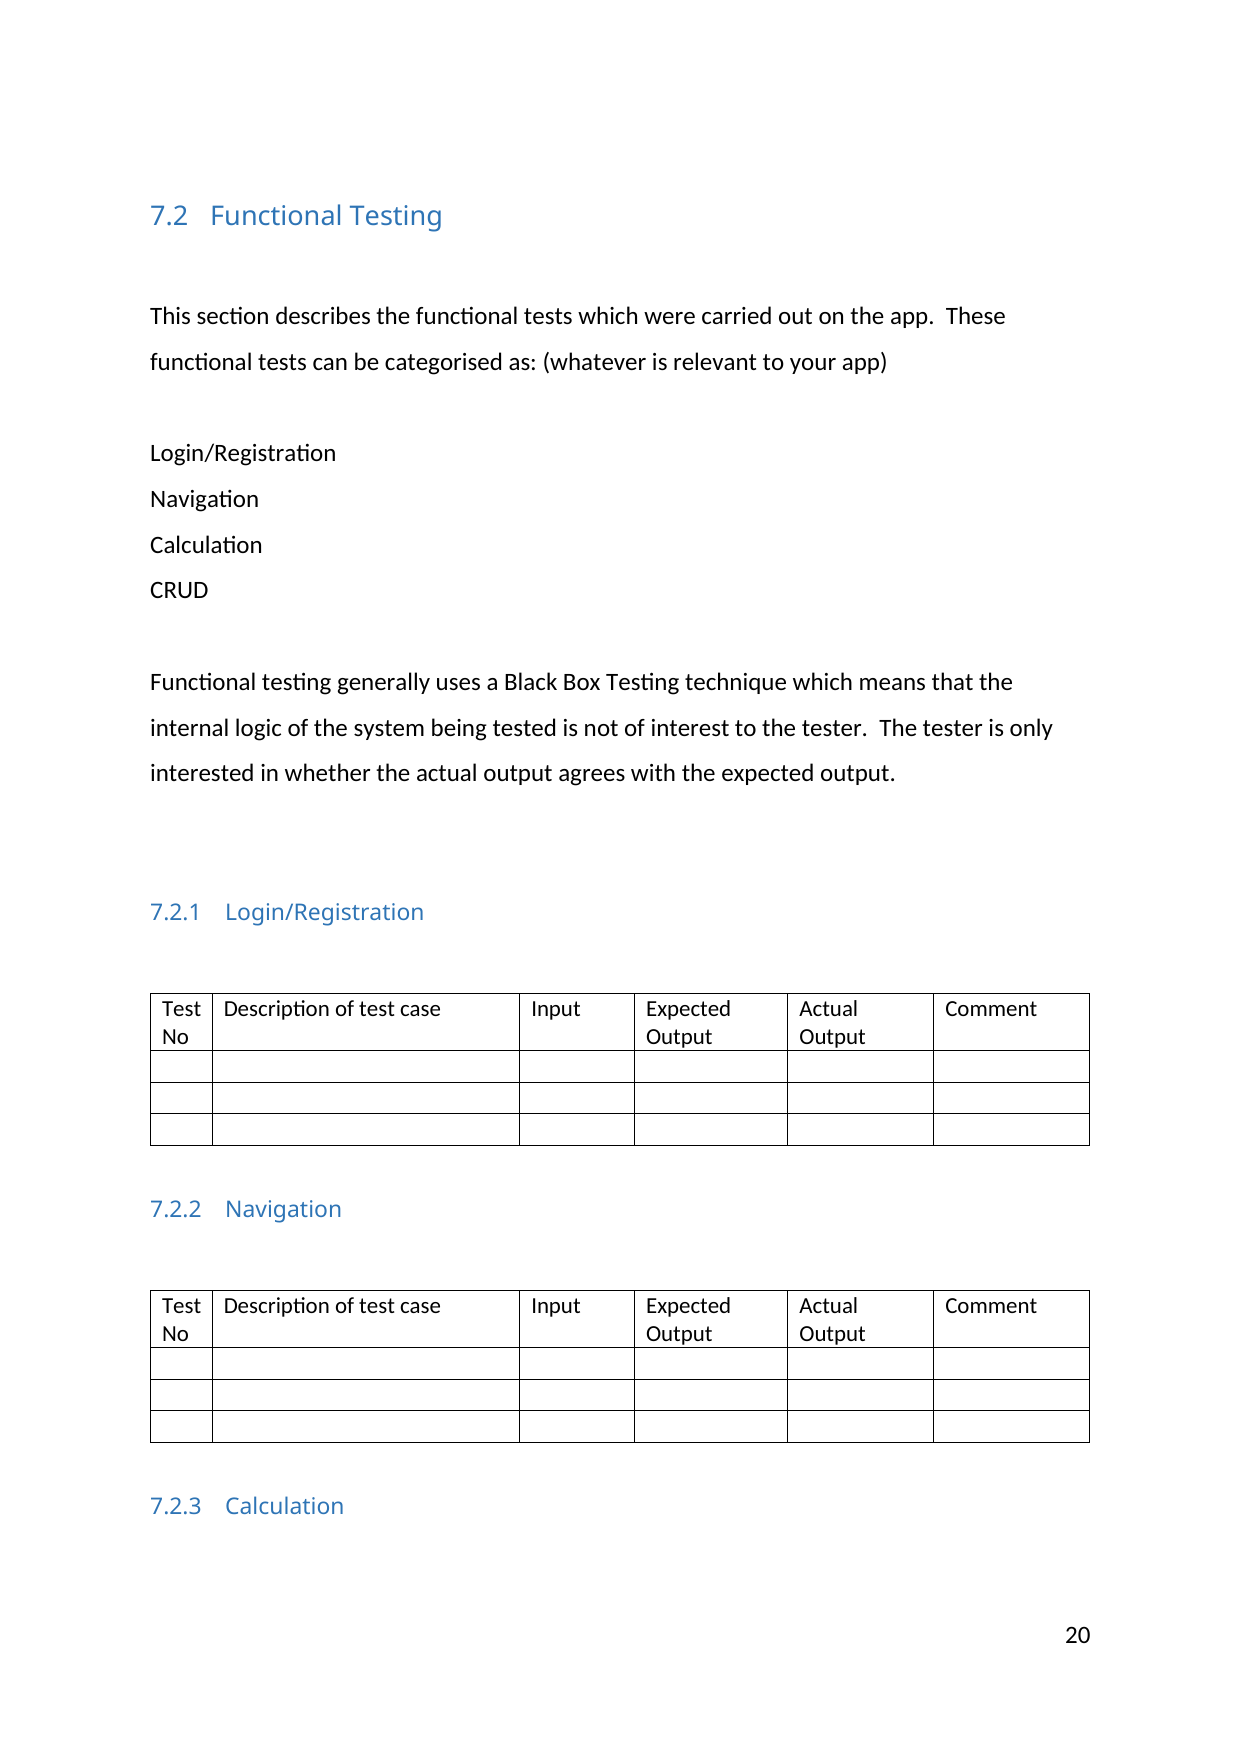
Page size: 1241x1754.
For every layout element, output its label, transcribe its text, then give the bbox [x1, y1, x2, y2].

table_header Actual Output [788, 994, 933, 1050]
table_cell [151, 1083, 212, 1113]
table_cell [635, 1411, 787, 1442]
text Functional testing generally uses a Black Box Testing technique which means that the internal logic of the system being tested is not of interest to the tester. The tester is only interested in whether the actual output agrees with the expected output. [150, 666, 1090, 788]
table_header Expected Output [635, 1291, 787, 1347]
table_cell [788, 1051, 933, 1082]
table_cell [151, 1380, 212, 1410]
table_header Test No [151, 994, 212, 1050]
table_cell [635, 1348, 787, 1379]
table_cell [213, 1083, 519, 1113]
text CRUD [150, 574, 1090, 605]
table_cell [934, 1051, 1089, 1082]
table_cell [213, 1348, 519, 1379]
table_cell [635, 1083, 787, 1113]
table_header Actual Output [788, 1291, 933, 1347]
table_header Test No [151, 1291, 212, 1347]
table_cell [520, 1051, 634, 1082]
list Navigation [150, 1193, 1090, 1224]
table_cell [635, 1051, 787, 1082]
list Login/Registration [150, 896, 1090, 927]
table_cell [520, 1083, 634, 1113]
table_cell [520, 1411, 634, 1442]
table_header Input [520, 1291, 634, 1347]
table_header Input [520, 994, 634, 1050]
table_cell [151, 1114, 212, 1145]
table_cell [934, 1380, 1089, 1410]
table_cell [520, 1348, 634, 1379]
table_header Comment [934, 1291, 1089, 1347]
table_cell [788, 1348, 933, 1379]
table_header Description of test case [213, 994, 519, 1050]
table_cell [635, 1114, 787, 1145]
table_header Expected Output [635, 994, 787, 1050]
table_cell [151, 1051, 212, 1082]
text Login/Registration [150, 437, 1090, 468]
table_cell [934, 1411, 1089, 1442]
text Navigation [150, 483, 1090, 514]
table_cell [635, 1380, 787, 1410]
table_cell [520, 1380, 634, 1410]
text Calculation [150, 529, 1090, 559]
table_cell [934, 1083, 1089, 1113]
table_cell [213, 1051, 519, 1082]
table_cell [934, 1348, 1089, 1379]
table_cell [213, 1411, 519, 1442]
table_cell [151, 1411, 212, 1442]
table_cell [213, 1114, 519, 1145]
table_cell [520, 1114, 634, 1145]
table_cell [788, 1411, 933, 1442]
table_header Comment [934, 994, 1089, 1050]
table_cell [151, 1348, 212, 1379]
list Calculation [150, 1490, 1090, 1521]
table_cell [788, 1380, 933, 1410]
list Functional Testing [150, 197, 1090, 234]
table_cell [934, 1114, 1089, 1145]
table_cell [213, 1380, 519, 1410]
table_header Description of test case [213, 1291, 519, 1347]
table_cell [788, 1114, 933, 1145]
table_cell [788, 1083, 933, 1113]
